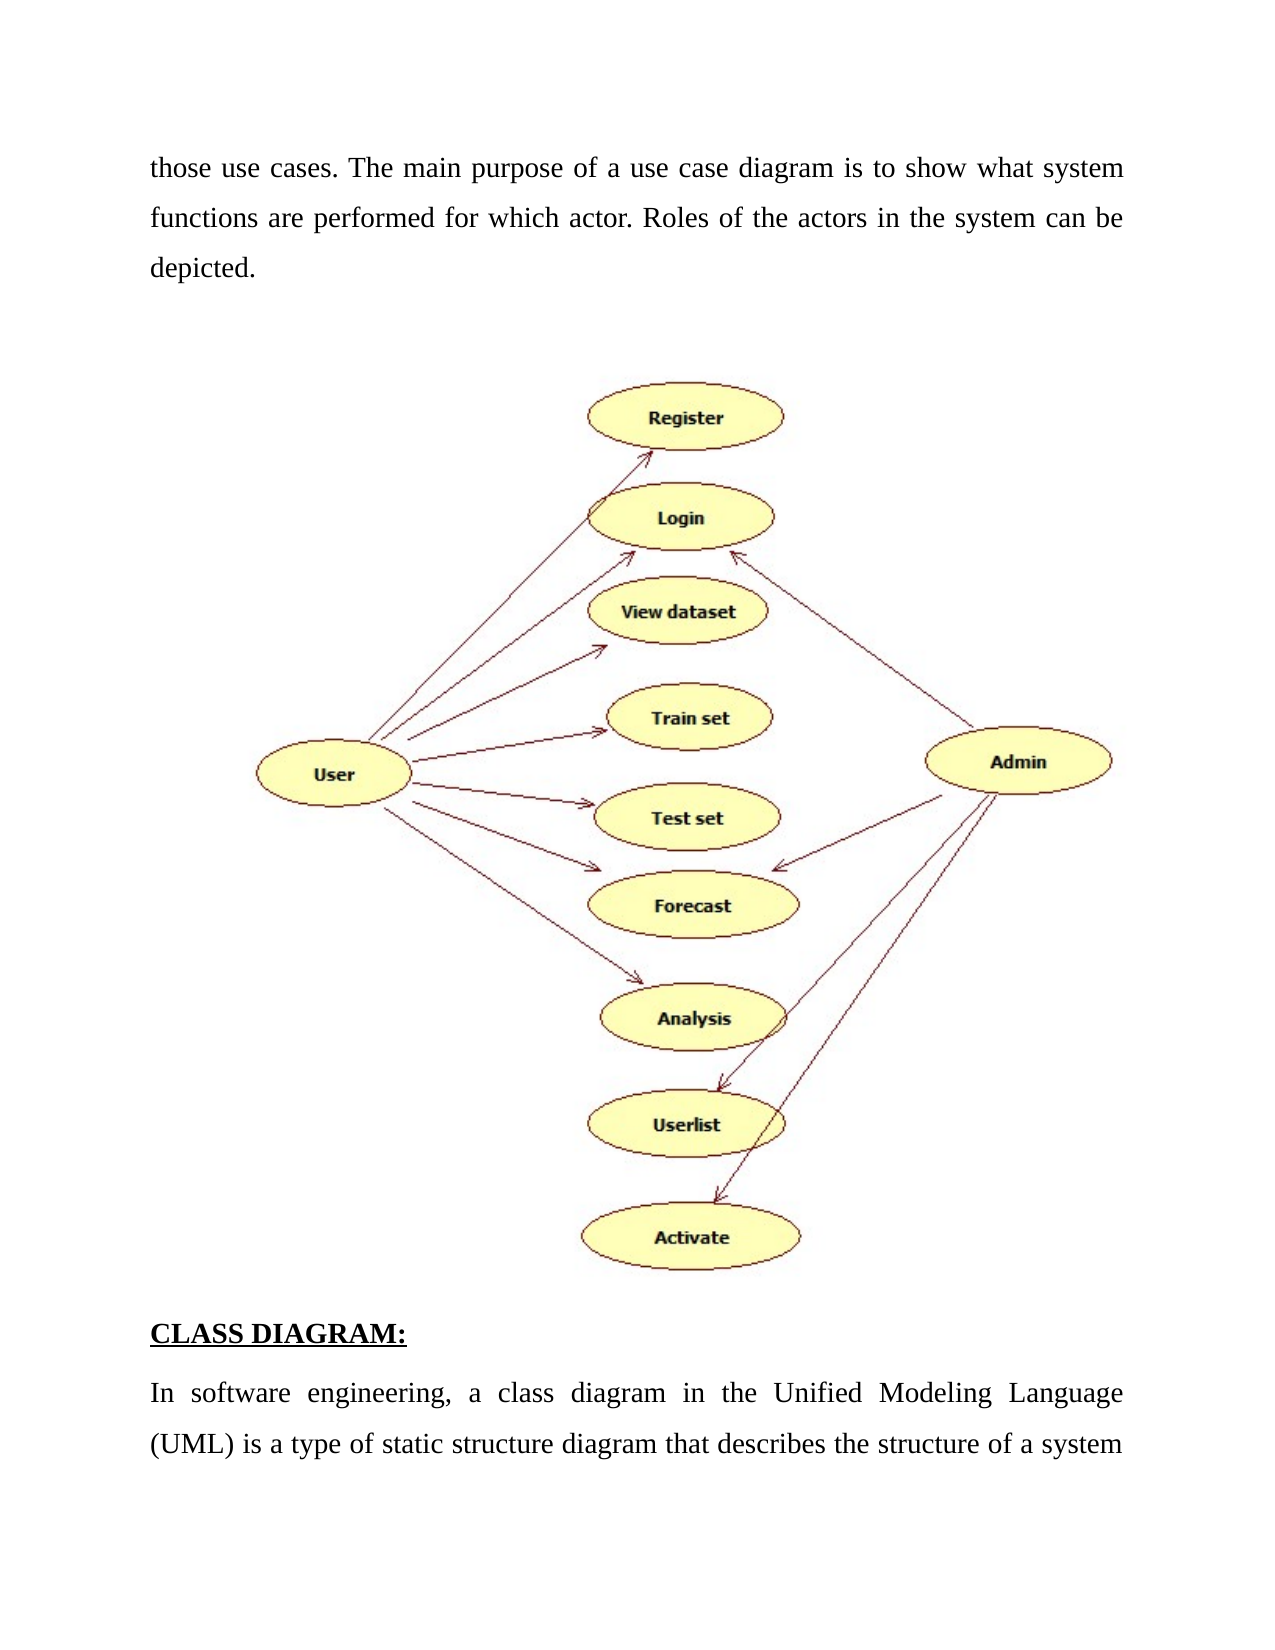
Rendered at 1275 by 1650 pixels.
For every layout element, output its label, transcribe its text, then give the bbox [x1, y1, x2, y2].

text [150, 150, 1125, 284]
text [150, 1376, 1125, 1459]
text CLASS DIAGRAM: [150, 1316, 1125, 1350]
picture [225, 351, 1144, 1302]
